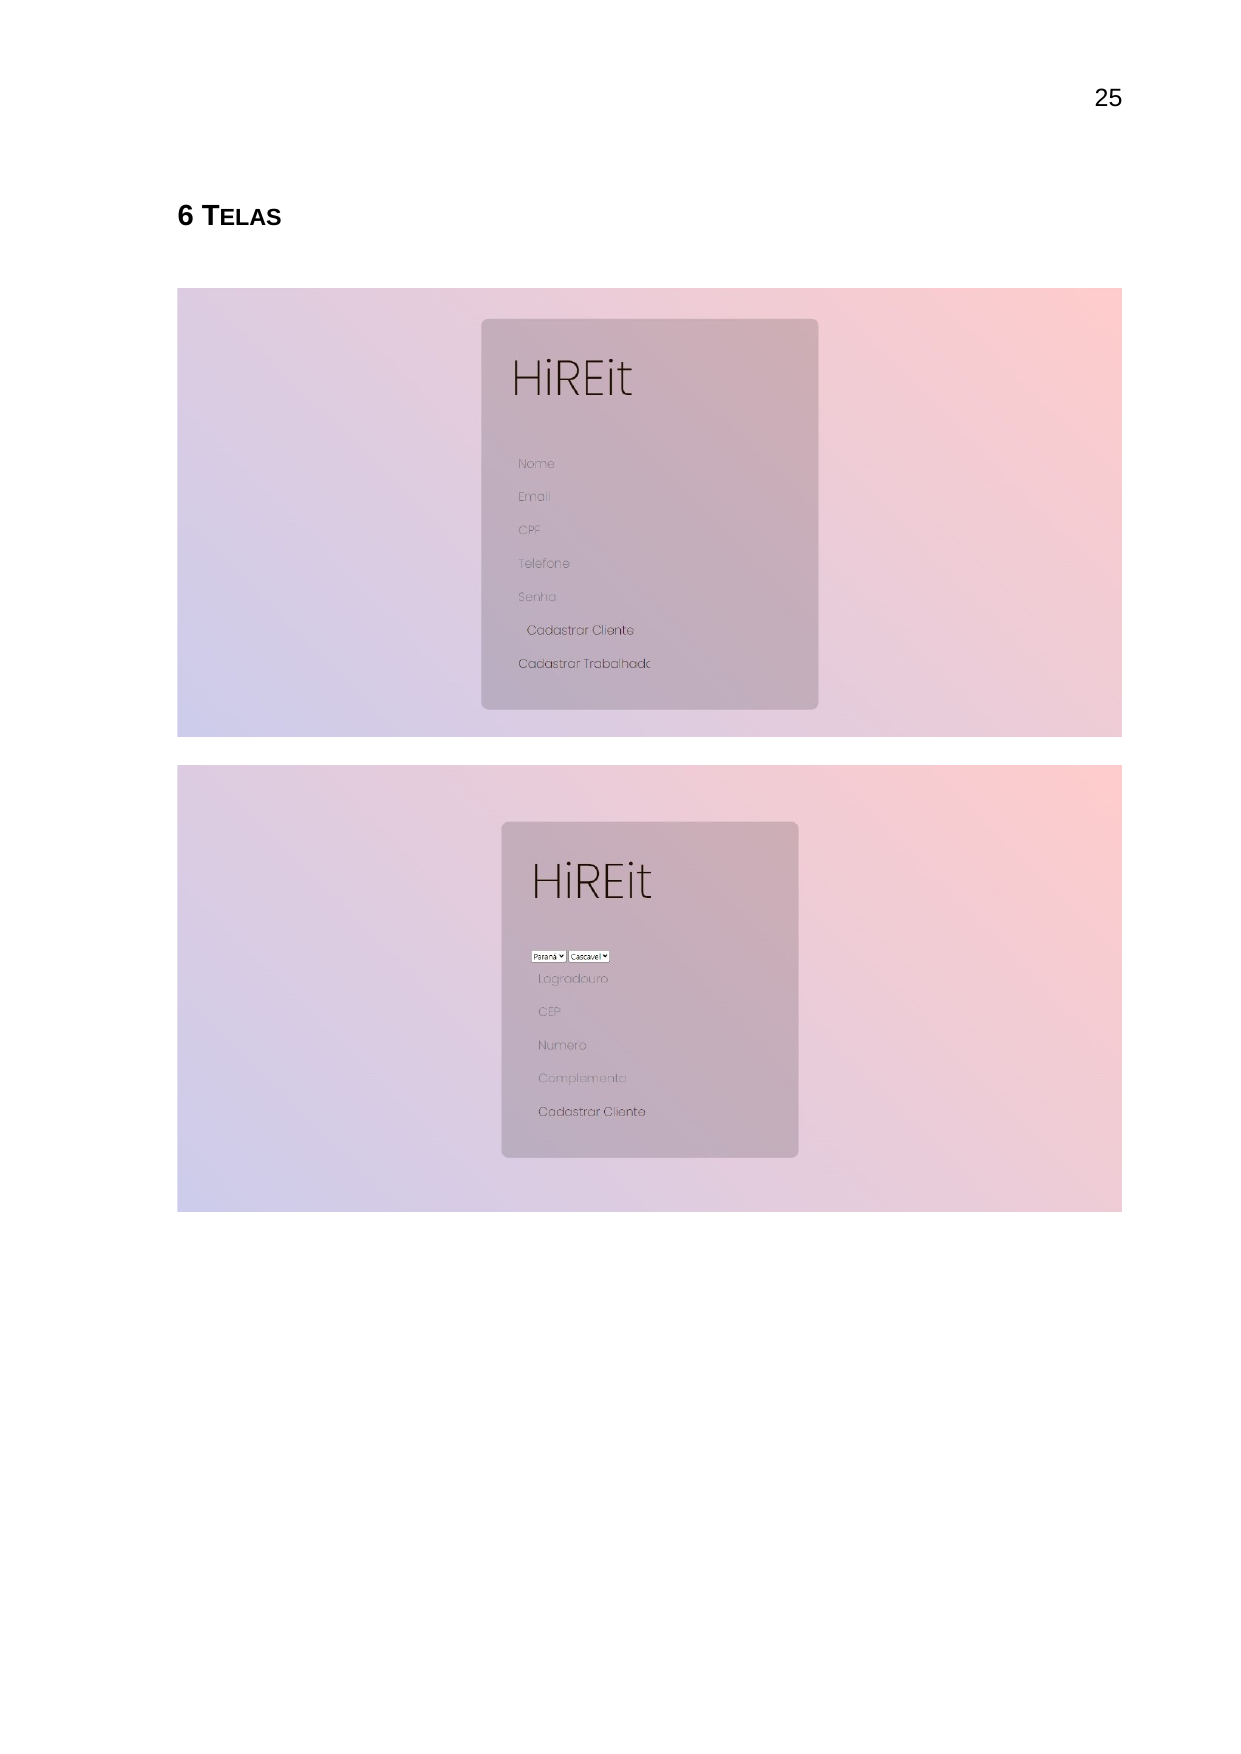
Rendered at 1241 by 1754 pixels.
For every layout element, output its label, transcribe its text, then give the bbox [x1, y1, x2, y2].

picture [177, 765, 1122, 1212]
subtitle 6 Telas [177, 198, 1122, 231]
picture [177, 288, 1122, 737]
